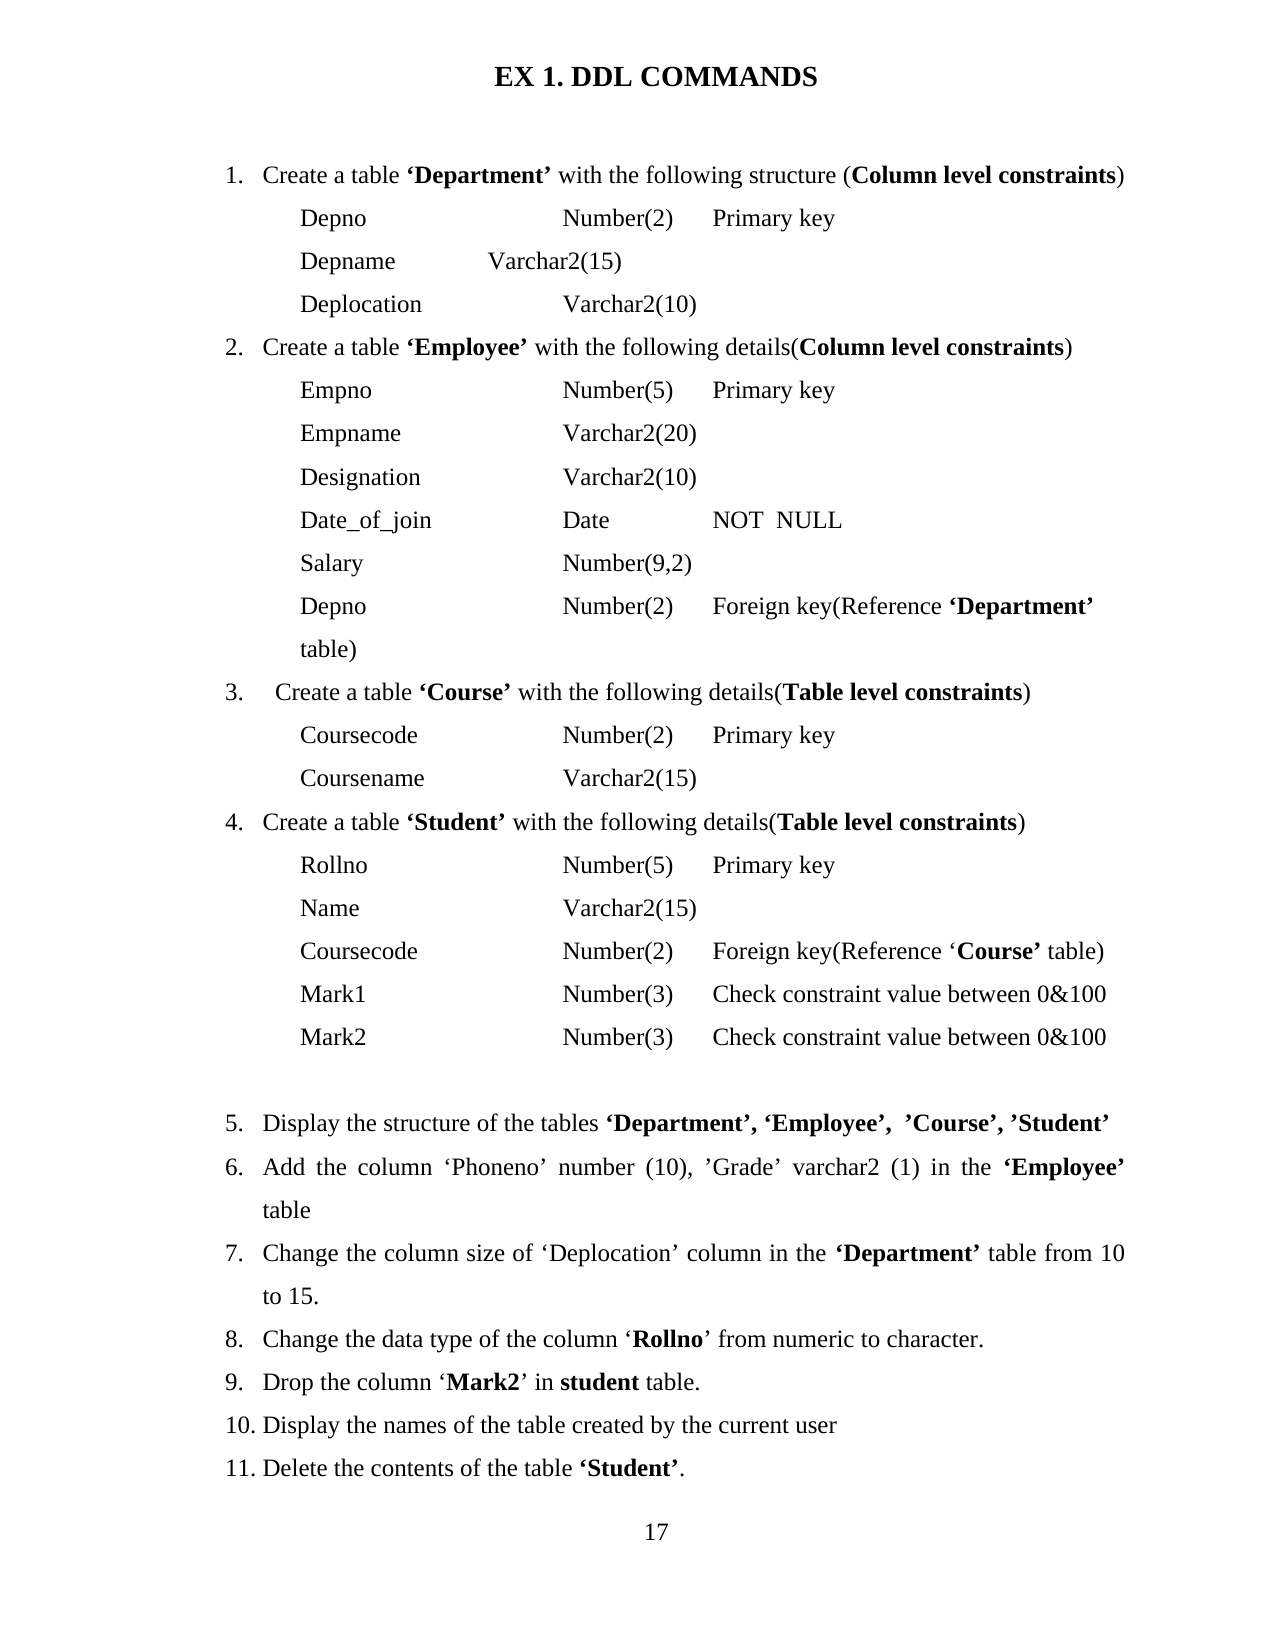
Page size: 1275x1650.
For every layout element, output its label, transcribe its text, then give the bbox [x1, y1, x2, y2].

text Name Varchar2(15) [300, 893, 1125, 922]
list Display the names of the table created by the current user [225, 1410, 1125, 1439]
text Rollno Number(5) Primary key [300, 850, 1125, 878]
list Drop the column ‘Mark2’ in student table. [225, 1367, 1125, 1396]
list Create a table ‘Student’ with the following details(Table level constraints) [225, 807, 1125, 835]
text Salary Number(9,2) [300, 548, 1125, 577]
text Mark2 Number(3) Check constraint value between 0&100 [300, 1022, 1125, 1051]
list Change the column size of ‘Deplocation’ column in the ‘Department’ table from 10 to 15. [225, 1238, 1125, 1310]
text Coursename Varchar2(15) [300, 763, 1125, 792]
text EX 1. DDL COMMANDS [187, 59, 1125, 93]
text Empname Varchar2(20) [300, 418, 1125, 447]
list Add the column ‘Phoneno’ number (10), ’Grade’ varchar2 (1) in the ‘Employee’ table [225, 1152, 1125, 1223]
list Create a table ‘Employee’ with the following details(Column level constraints) [225, 332, 1125, 361]
text Depno Number(2) Primary key [300, 203, 1125, 232]
text Mark1 Number(3) Check constraint value between 0&100 [300, 979, 1125, 1008]
list Create a table ‘Department’ with the following structure (Column level constraints) [225, 160, 1125, 188]
list Delete the contents of the table ‘Student’. [225, 1453, 1125, 1482]
text Depname Varchar2(15) [300, 246, 1125, 275]
text Depno Number(2) Foreign key(Reference ‘Department’ table) [300, 591, 1125, 663]
text Empno Number(5) Primary key [300, 375, 1125, 404]
text Deplocation Varchar2(10) [300, 289, 1125, 318]
list Create a table ‘Course’ with the following details(Table level constraints) [225, 677, 1125, 706]
list Change the data type of the column ‘Rollno’ from numeric to character. [225, 1324, 1125, 1353]
text Date_of_join Date NOT NULL [300, 505, 1125, 533]
list Display the structure of the tables ‘Department’, ‘Employee’, ’Course’, ’Student’ [225, 1108, 1125, 1137]
text Coursecode Number(2) Primary key [300, 720, 1125, 749]
text Coursecode Number(2) Foreign key(Reference ‘Course’ table) [300, 936, 1125, 965]
text Designation Varchar2(10) [300, 462, 1125, 490]
